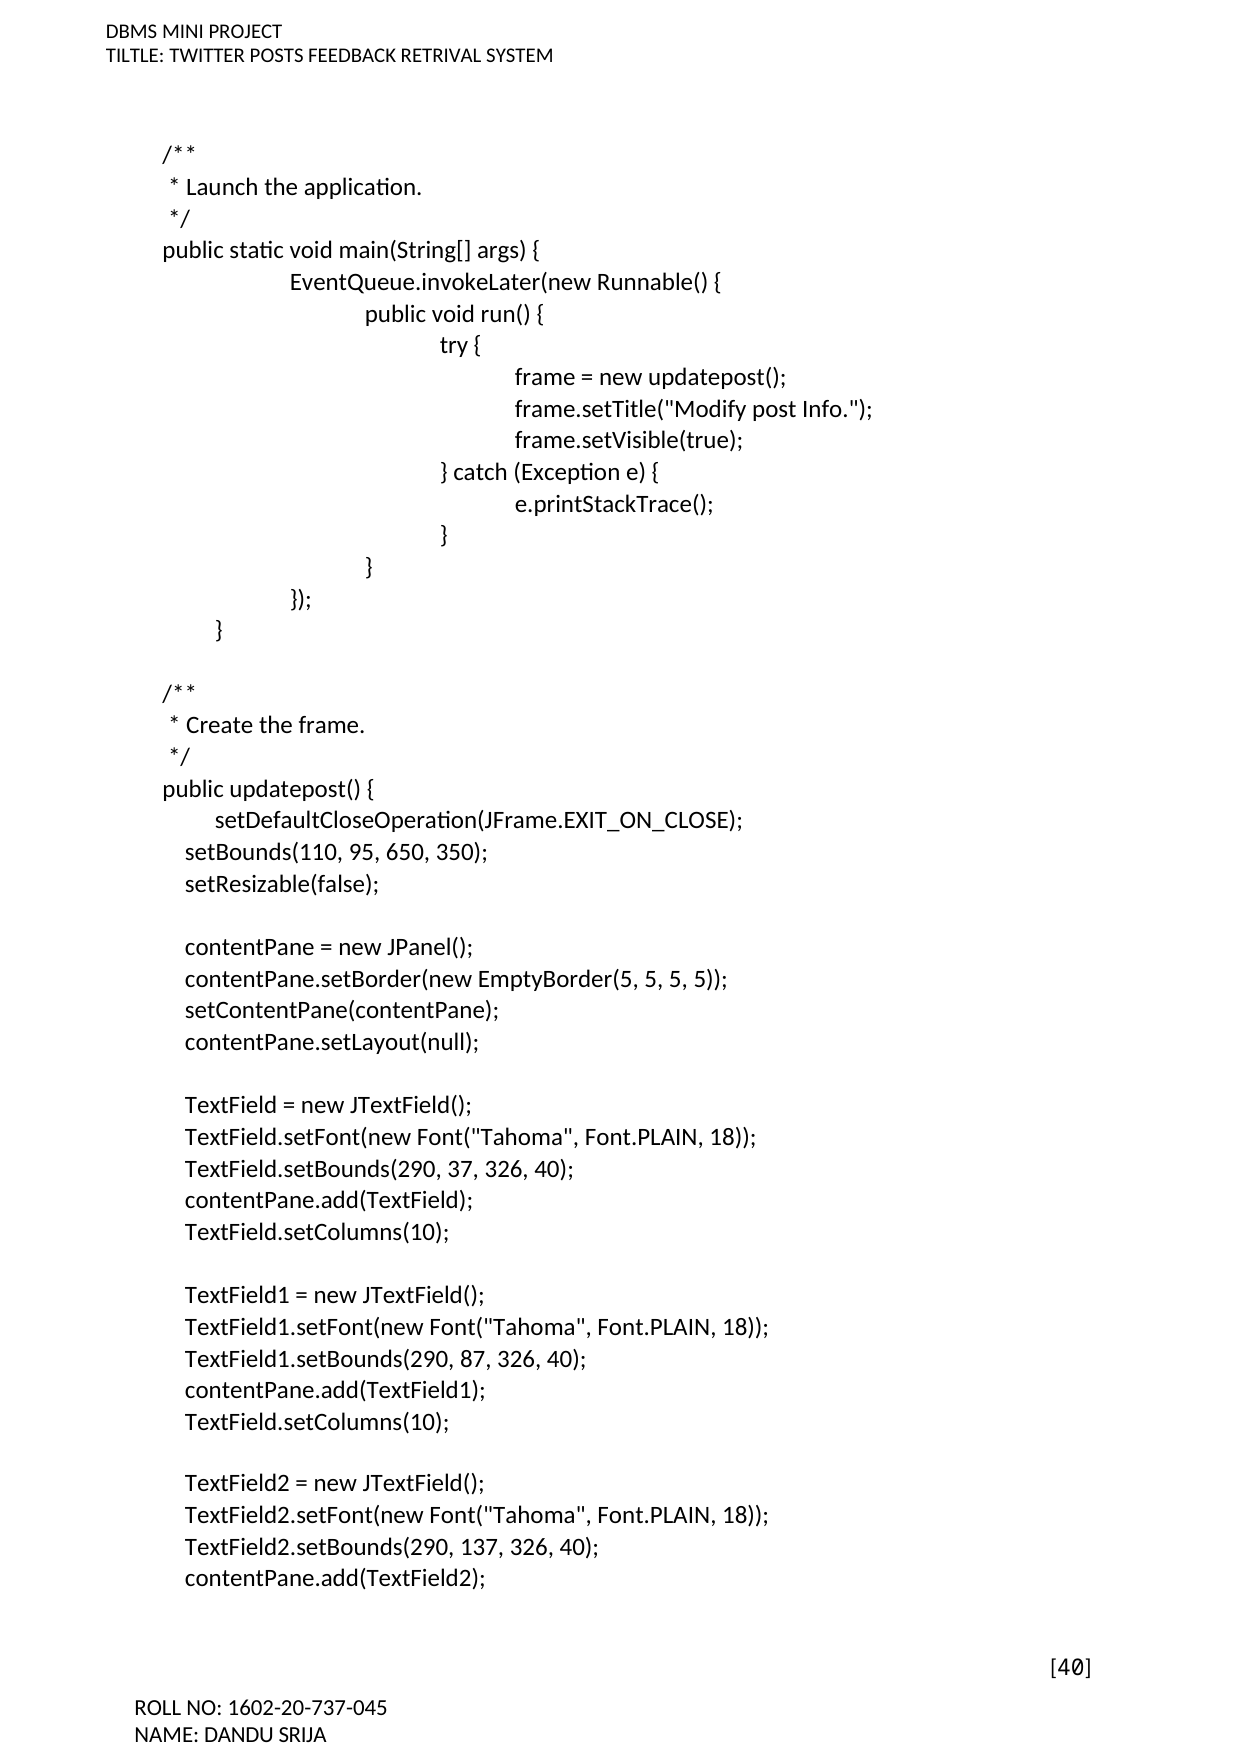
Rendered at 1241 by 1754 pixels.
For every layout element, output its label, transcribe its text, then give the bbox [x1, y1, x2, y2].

text contentPane.add(TextField1); [139, 1374, 1142, 1405]
text */ [139, 741, 1142, 772]
text TextField1.setBounds(290, 87, 326, 40); [139, 1343, 1142, 1373]
text public void run() { [139, 298, 1142, 328]
text TextField2 = new JTextField(); [139, 1467, 1142, 1498]
text contentPane = new JPanel(); [139, 931, 1142, 962]
text TextField = new JTextField(); [139, 1089, 1142, 1120]
text contentPane.add(TextField); [139, 1184, 1142, 1215]
text contentPane.setLayout(null); [139, 1026, 1142, 1057]
text TextField.setFont(new Font("Tahoma", Font.PLAIN, 18)); [139, 1121, 1142, 1152]
text /** [139, 139, 1142, 170]
text try { [139, 329, 1142, 360]
text * Launch the application. [139, 171, 1142, 202]
text TextField2.setBounds(290, 137, 326, 40); [139, 1531, 1142, 1561]
text TextField1 = new JTextField(); [139, 1279, 1142, 1310]
text TextField1.setFont(new Font("Tahoma", Font.PLAIN, 18)); [139, 1311, 1142, 1342]
text setResizable(false); [139, 868, 1142, 898]
text } [139, 551, 1142, 582]
text public updatepost() { [139, 773, 1142, 803]
text frame = new updatepost(); [139, 361, 1142, 392]
text TextField.setBounds(290, 37, 326, 40); [139, 1153, 1142, 1183]
text e.printStackTrace(); [139, 488, 1142, 518]
text } catch (Exception e) { [139, 456, 1142, 487]
text EventQueue.invokeLater(new Runnable() { [139, 266, 1142, 297]
text } [139, 519, 1142, 550]
text */ [139, 203, 1142, 233]
text frame.setVisible(true); [139, 424, 1142, 455]
text /** [139, 678, 1142, 708]
text * Create the frame. [139, 709, 1142, 740]
text TextField2.setFont(new Font("Tahoma", Font.PLAIN, 18)); [139, 1499, 1142, 1530]
text TextField.setColumns(10); [139, 1216, 1142, 1247]
text public static void main(String[] args) { [139, 234, 1142, 265]
text setBounds(110, 95, 650, 350); [139, 836, 1142, 867]
text contentPane.add(TextField2); [139, 1562, 1142, 1593]
text }); [139, 583, 1142, 613]
text TextField.setColumns(10); [139, 1406, 1142, 1437]
text frame.setTitle("Modify post Info."); [139, 393, 1142, 423]
text } [139, 614, 1142, 645]
text setDefaultCloseOperation(JFrame.EXIT_ON_CLOSE); [139, 804, 1142, 835]
text contentPane.setBorder(new EmptyBorder(5, 5, 5, 5)); [139, 963, 1142, 993]
text setContentPane(contentPane); [139, 994, 1142, 1025]
